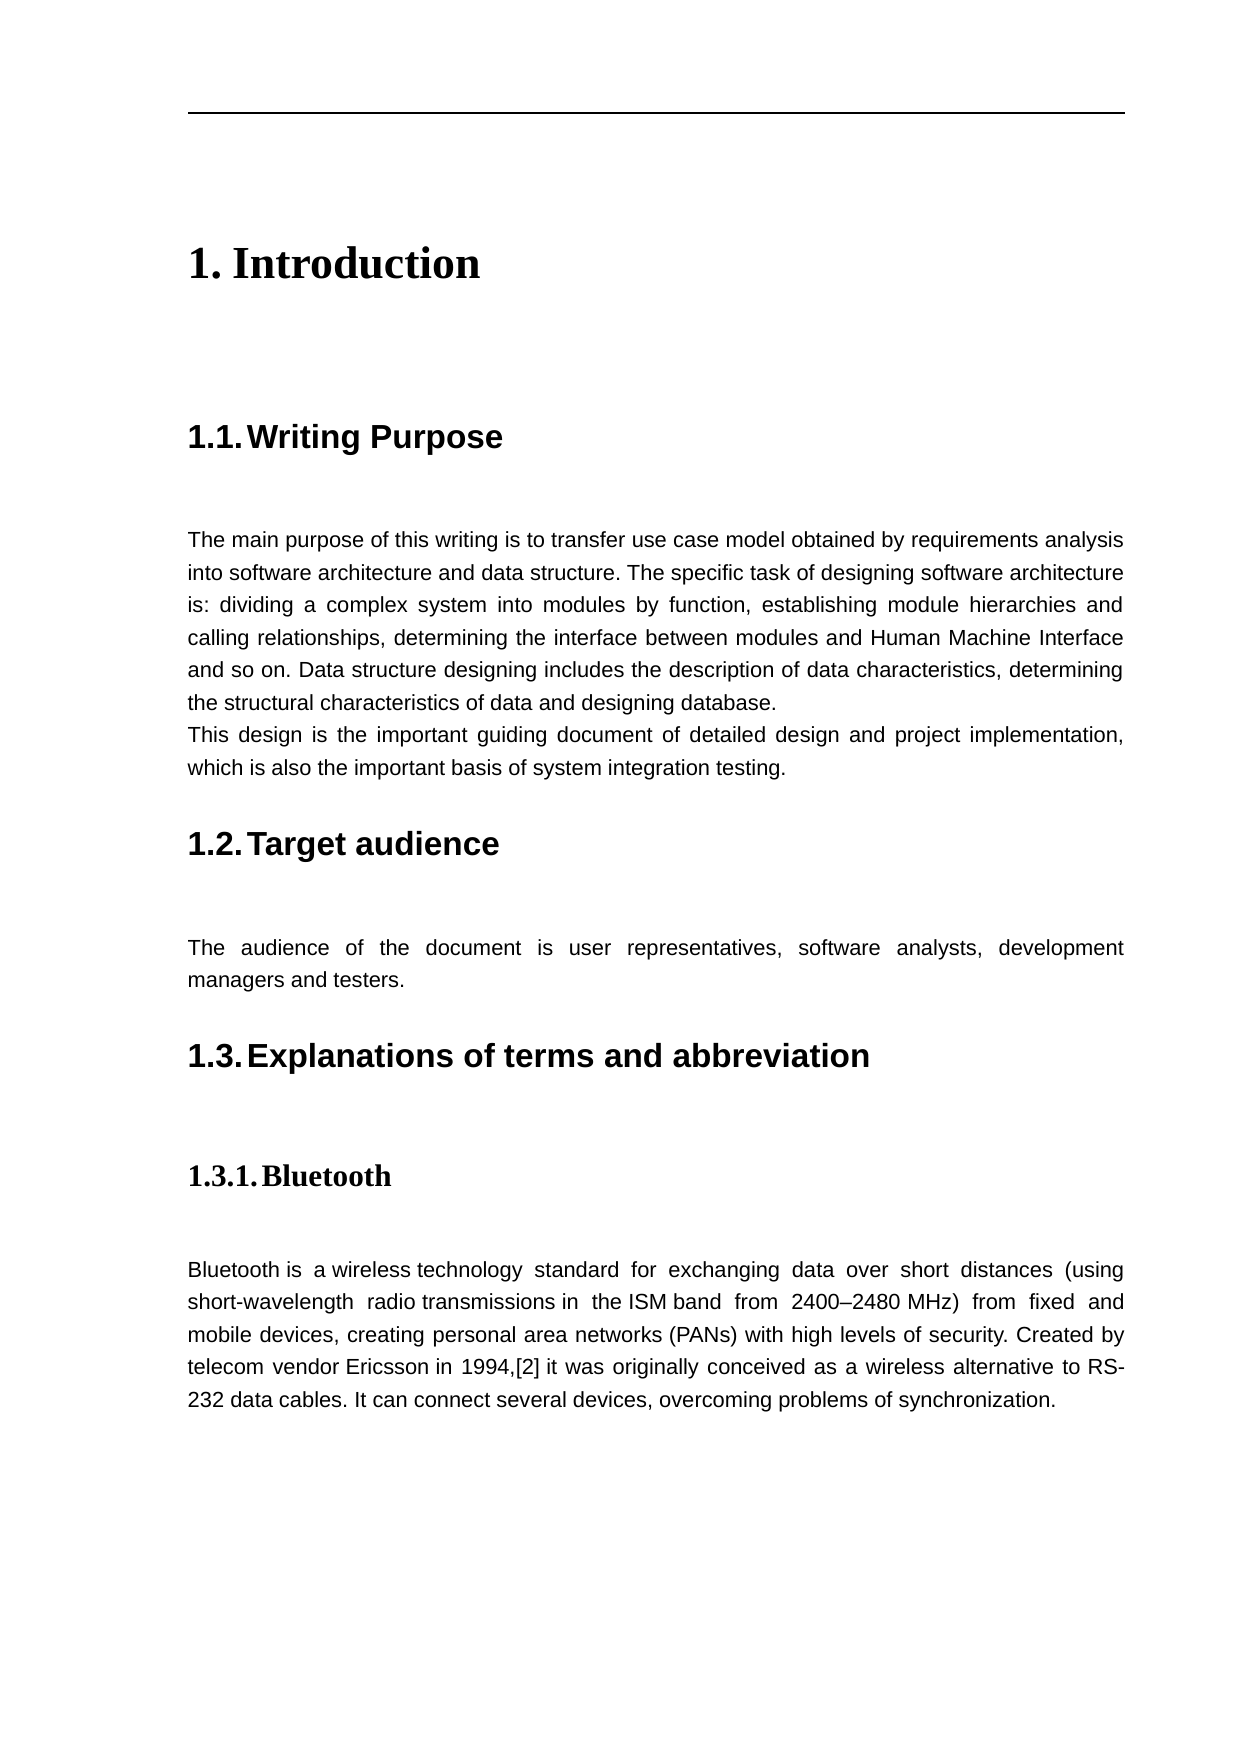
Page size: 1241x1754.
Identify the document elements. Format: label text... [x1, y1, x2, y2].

subtitle Target audience [187, 811, 1125, 876]
text The main purpose of this writing is to transfer use case model obtained by requirements analysis into software architecture and data structure. The specific task of designing software architecture is: dividing a complex system into modules by function, establishing module hierarchies and calling relationships, determining the interface between modules and Human Machine Interface and so on. Data structure designing includes the description of data characteristics, determining the structural characteristics of data and designing database. [187, 524, 1125, 719]
text The audience of the document is user representatives, software analysts, development managers and testers. [187, 931, 1125, 996]
subtitle Introduction [187, 230, 1125, 295]
subtitle Explanations of terms and abbreviation [187, 1023, 1125, 1088]
text This design is the important guiding document of detailed design and project implementation, which is also the important basis of system integration testing. [187, 719, 1125, 784]
subtitle Writing Purpose [187, 403, 1125, 468]
text Bluetooth is a wireless technology standard for exchanging data over short distances (using short-wavelength radio transmissions in the ISM band from 2400–2480 MHz) from fixed and mobile devices, creating personal area networks (PANs) with high levels of security. Created by telecom vendor Ericsson in 1994,[2] it was originally conceived as a wireless alternative to RS-232 data cables. It can connect several devices, overcoming problems of synchronization. [187, 1253, 1125, 1416]
subtitle Bluetooth [187, 1143, 1125, 1208]
